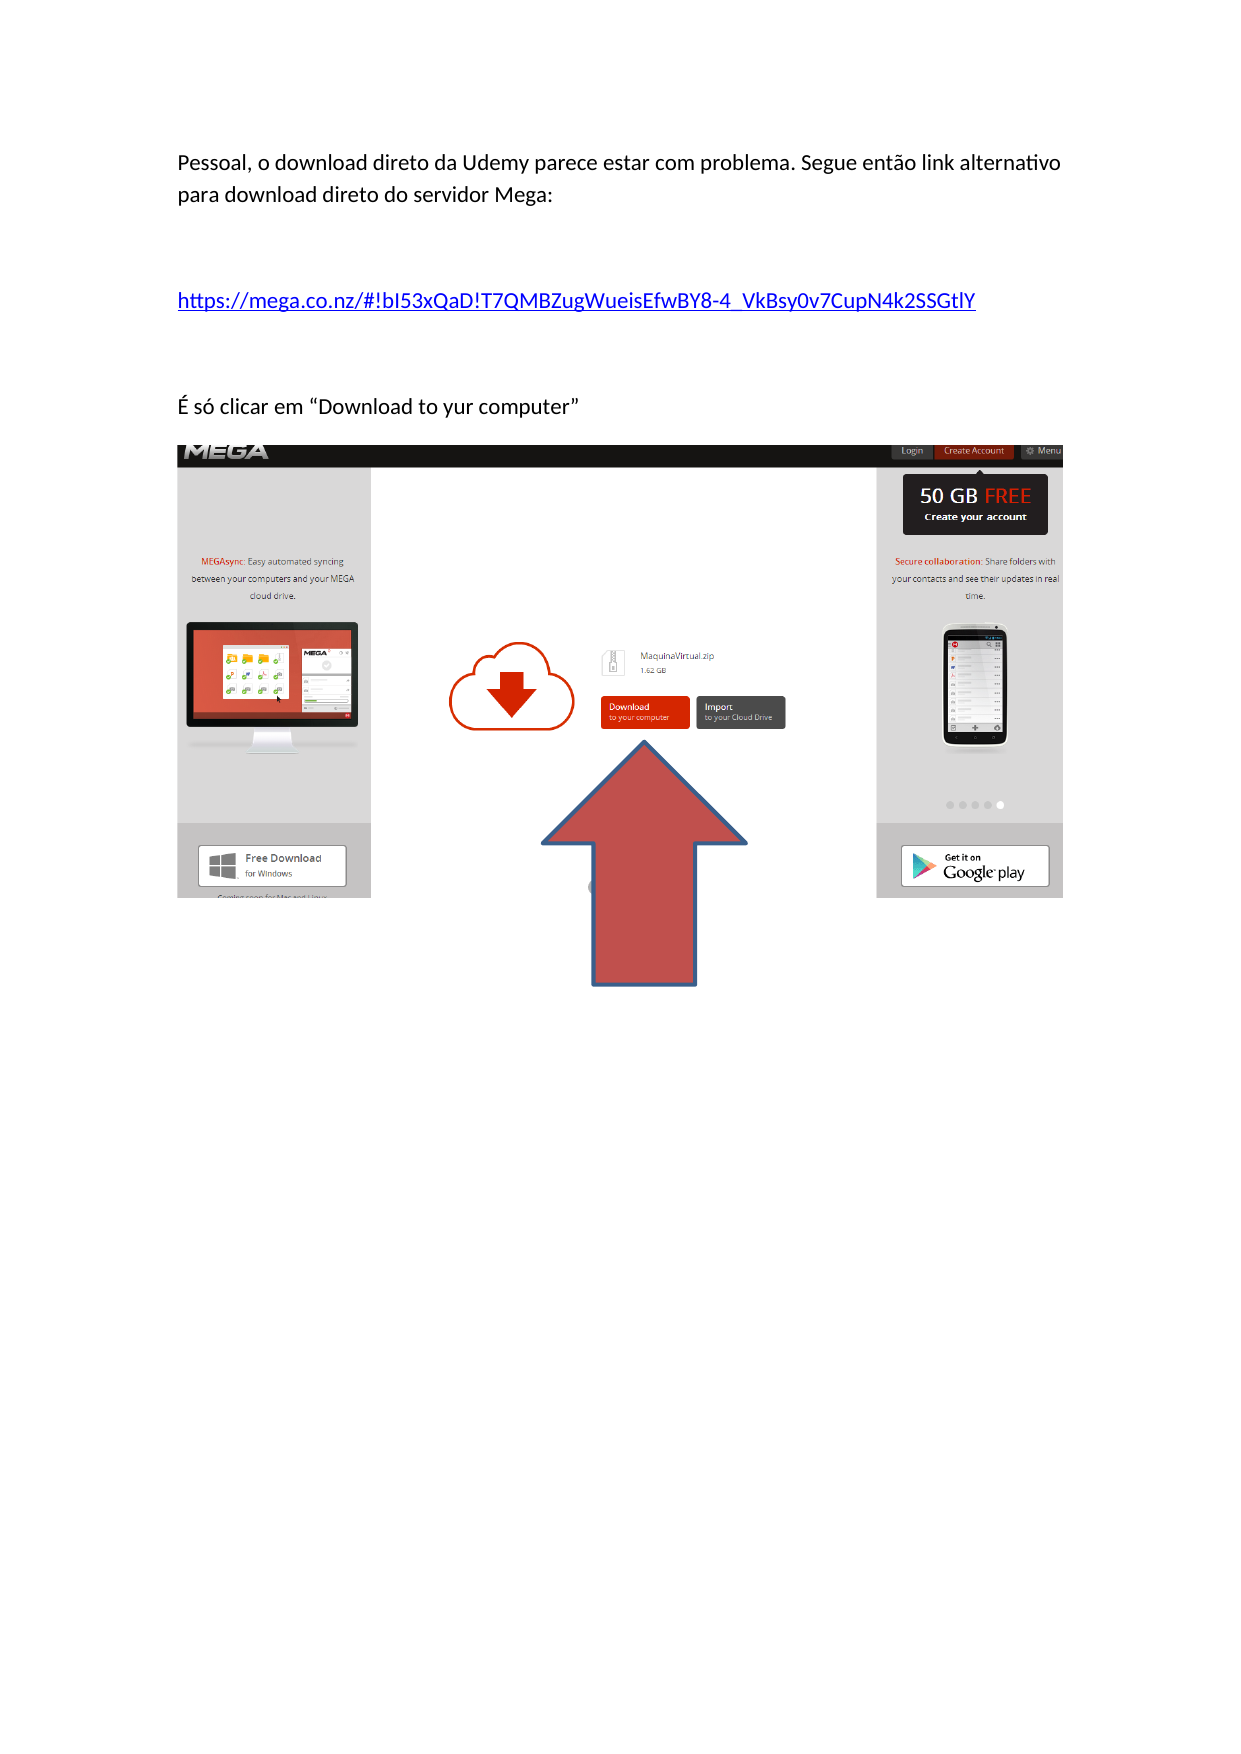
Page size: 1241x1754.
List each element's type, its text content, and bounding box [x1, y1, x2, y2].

text Pessoal, o download direto da Udemy parece estar com problema. Segue então link alternativo para download direto do servidor Mega: [177, 148, 1063, 208]
picture [177, 445, 1063, 898]
text https://mega.co.nz/#!bI53xQaD!T7QMBZugWueisEfwBY8-4_VkBsy0v7CupN4k2SSGtlY [177, 286, 1063, 314]
text É só clicar em “Download to yur computer” [177, 392, 1063, 420]
